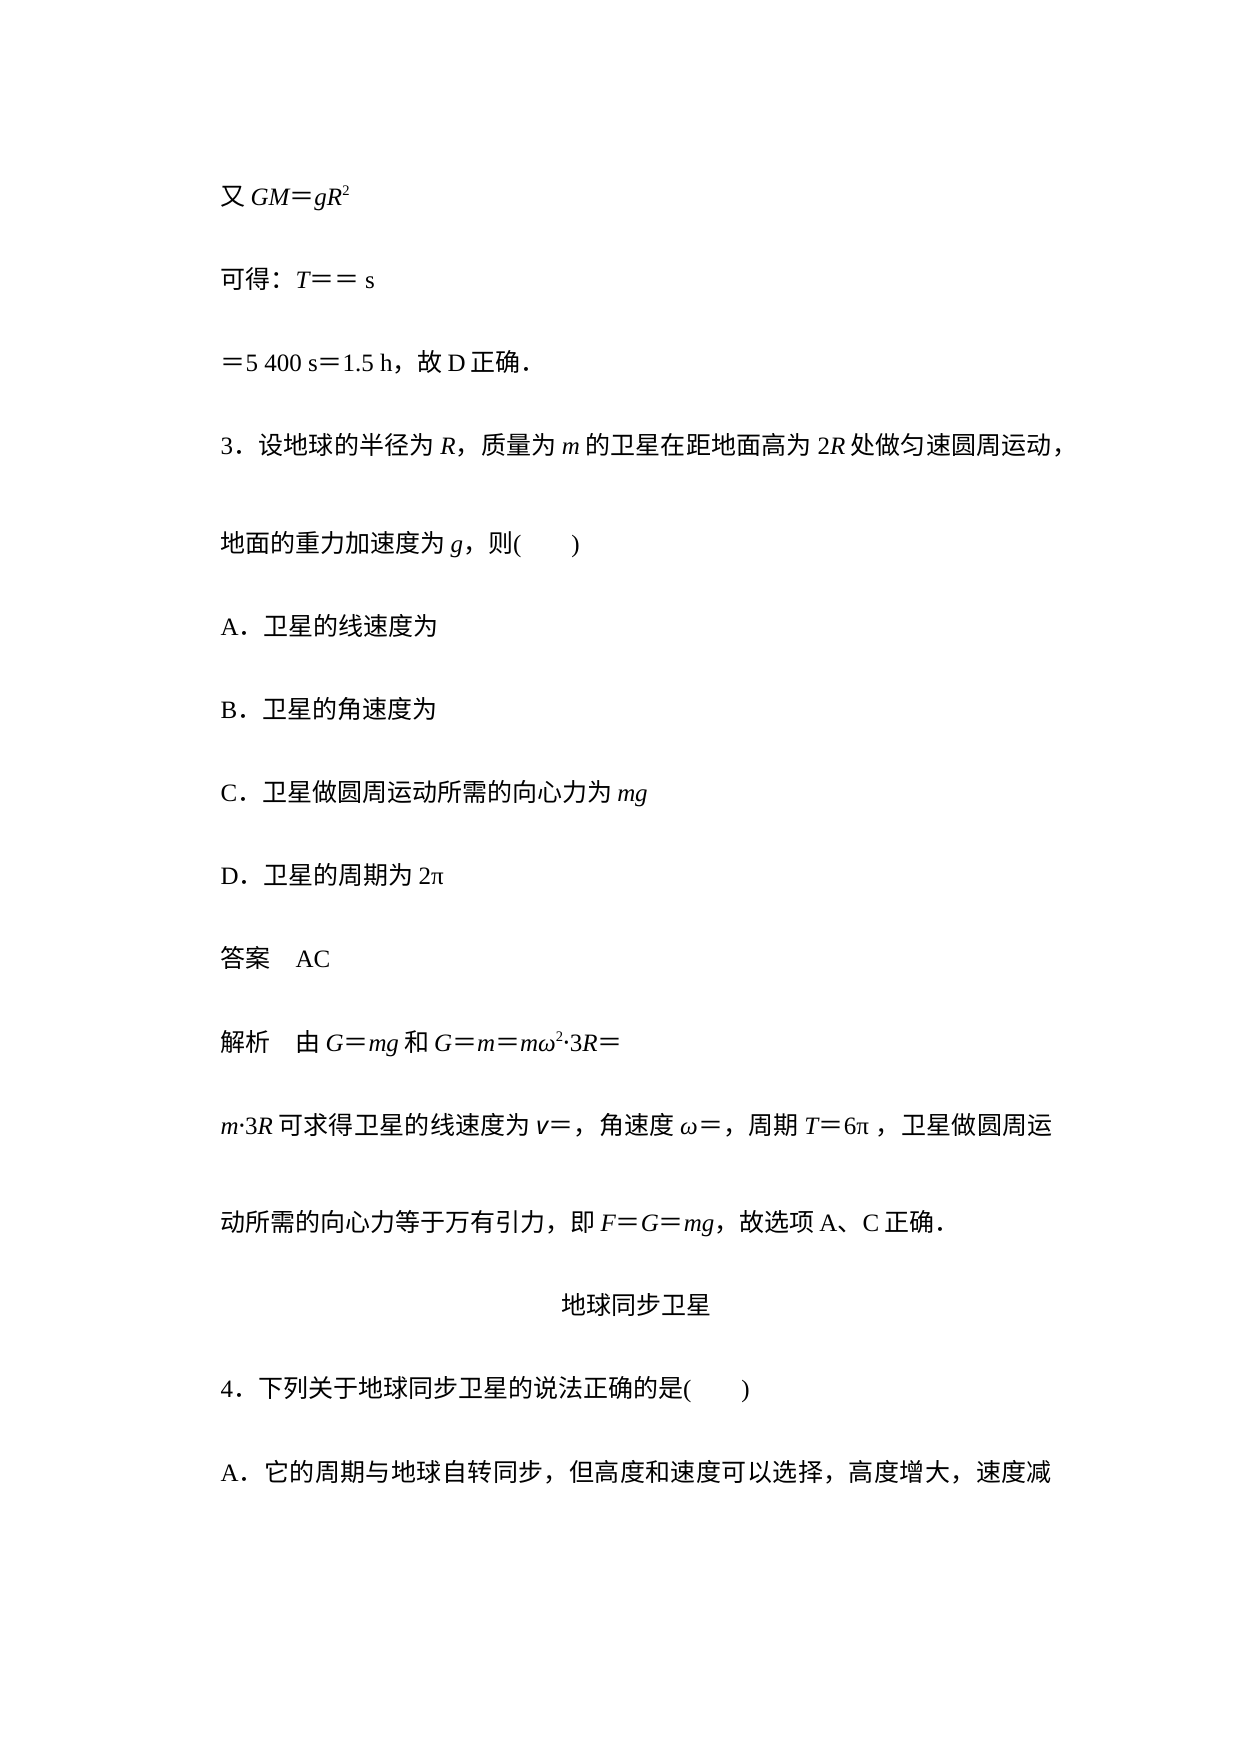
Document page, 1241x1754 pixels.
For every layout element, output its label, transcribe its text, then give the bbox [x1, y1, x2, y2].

text A．卫星的线速度为 [220, 592, 1053, 657]
text C．卫星做圆周运动所需的向心力为mg [220, 758, 1053, 823]
text 3．设地球的半径为R，质量为m的卫星在距地面高为2R处做匀速圆周运动，地面的重力加速度为g，则( ) [220, 411, 1053, 574]
text B．卫星的角速度为 [220, 675, 1053, 740]
text 又GM＝gR2 [220, 162, 1053, 227]
text 4．下列关于地球同步卫星的说法正确的是( ) [220, 1354, 1053, 1419]
text m·3R可求得卫星的线速度为v＝，角速度ω＝，周期T＝6π ，卫星做圆周运动所需的向心力等于万有引力，即F＝G＝mg，故选项A、C正确． [220, 1091, 1053, 1253]
text D．卫星的周期为2π [220, 841, 1053, 906]
text 解析 由G＝mg和G＝m＝mω2·3R＝ [220, 1008, 1053, 1073]
text 地球同步卫星 [220, 1271, 1053, 1336]
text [220, 1438, 1053, 1503]
text 答案 AC [220, 924, 1053, 989]
text 可得：T＝＝ s [220, 245, 1053, 310]
text ＝5 400 s＝1.5 h，故D正确． [220, 328, 1053, 393]
